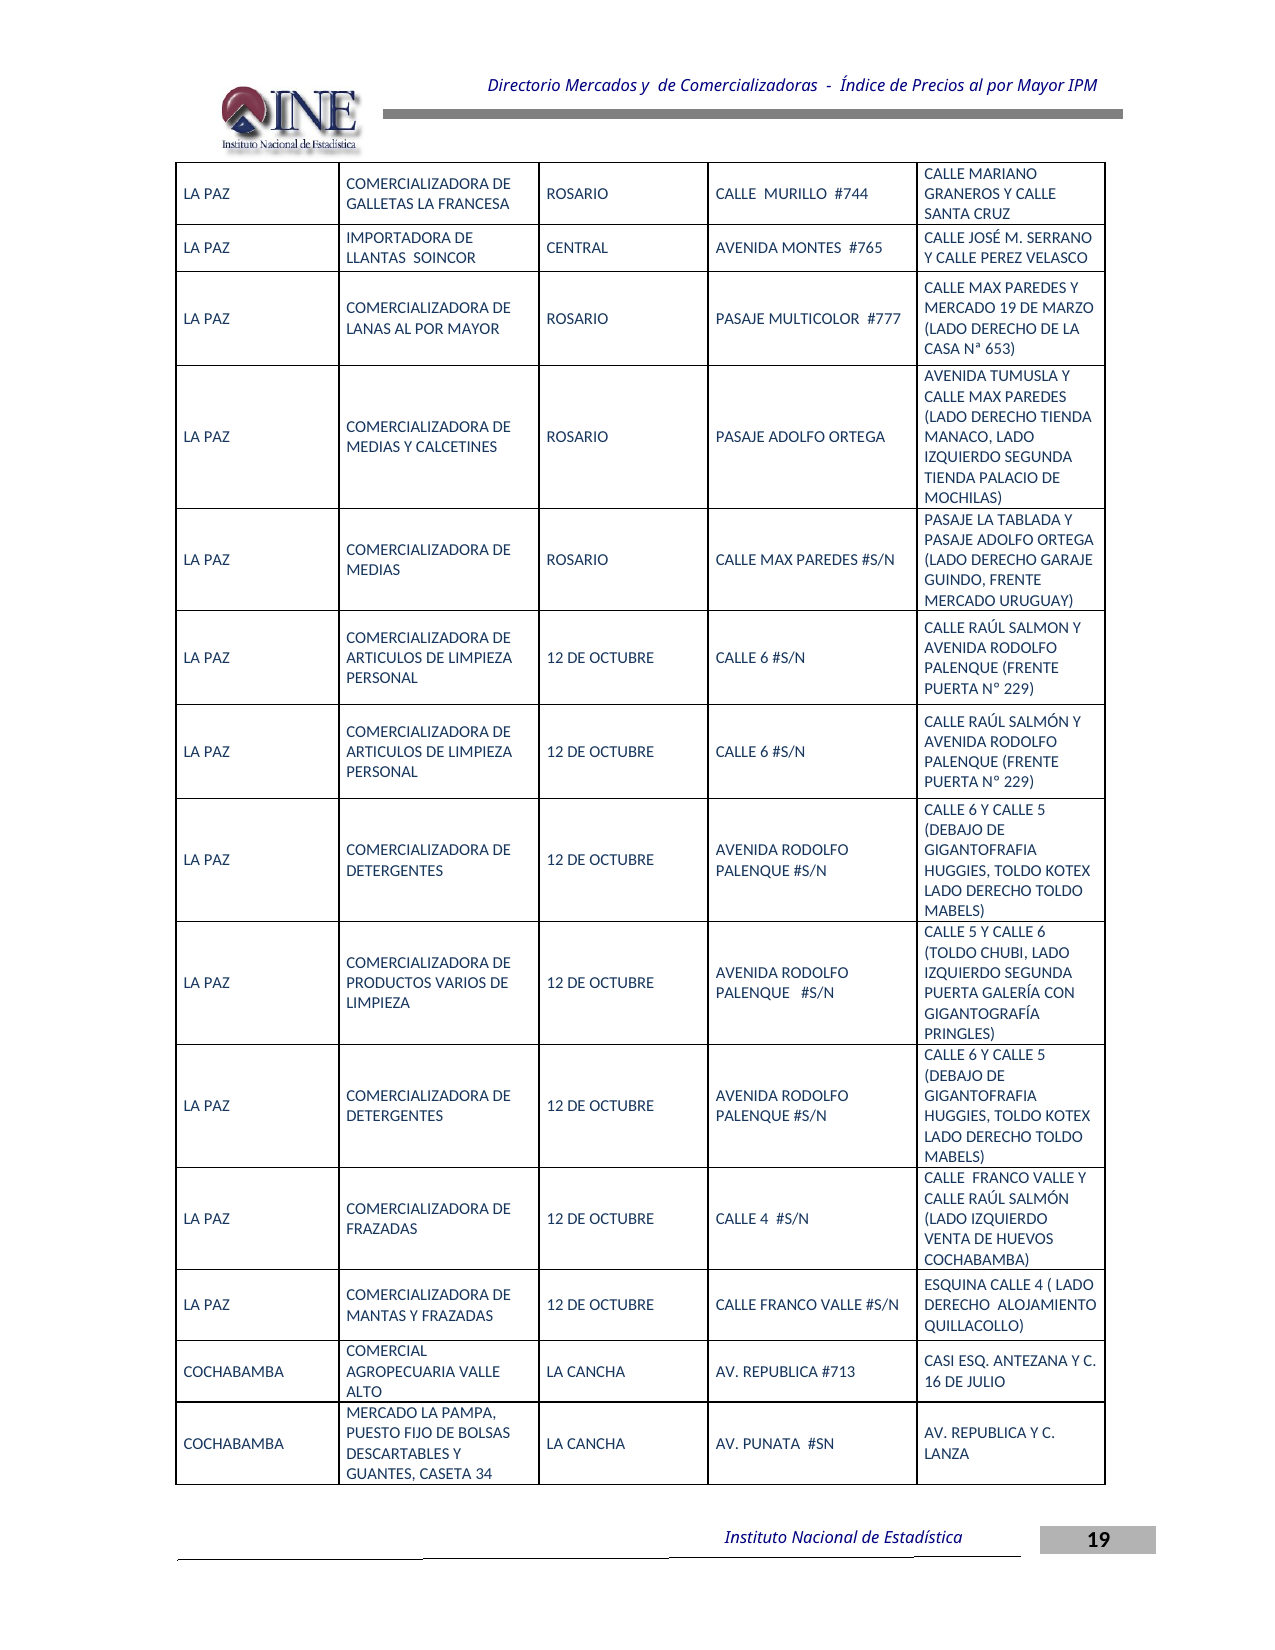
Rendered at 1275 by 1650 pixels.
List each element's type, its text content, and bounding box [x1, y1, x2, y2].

table_cell ROSARIO [540, 509, 707, 610]
table_cell CALLE FRANCO VALLE Y CALLE RAÚL SALMÓN (LADO IZQUIERDO VENTA DE HUEVOS COCHABAMBA) [918, 1168, 1104, 1269]
table_cell AVENIDA RODOLFO PALENQUE #S/N [709, 922, 916, 1044]
table_cell AVENIDA RODOLFO PALENQUE #S/N [709, 799, 916, 921]
table_cell CALLE RAÚL SALMON Y AVENIDA RODOLFO PALENQUE (FRENTE PUERTA Nº 229) [918, 611, 1104, 704]
table_cell PASAJE ADOLFO ORTEGA [709, 366, 916, 508]
table_cell CASI ESQ. ANTEZANA Y C. 16 DE JULIO [918, 1341, 1104, 1401]
table_cell CALLE 4 #S/N [709, 1168, 916, 1269]
table_cell ROSARIO [540, 163, 707, 224]
table_cell LA PAZ [177, 1270, 338, 1339]
table_cell CALLE 6 #S/N [709, 705, 916, 798]
table_cell CALLE 6 Y CALLE 5 (DEBAJO DE GIGANTOFRAFIA HUGGIES, TOLDO KOTEX LADO DERECHO TOLDO MABELS) [918, 799, 1104, 921]
table_cell CALLE MAX PAREDES Y MERCADO 19 DE MARZO (LADO DERECHO DE LA CASA Nª 653) [918, 272, 1104, 364]
table_cell LA CANCHA [540, 1341, 707, 1401]
table_cell COMERCIAL AGROPECUARIA VALLE ALTO [340, 1341, 538, 1401]
table_cell COMERCIALIZADORA DE DETERGENTES [340, 1045, 538, 1167]
table_cell AVENIDA MONTES #765 [709, 225, 916, 271]
table_cell COMERCIALIZADORA DE DETERGENTES [340, 799, 538, 921]
table_cell 12 DE OCTUBRE [540, 705, 707, 798]
table_cell 12 DE OCTUBRE [540, 922, 707, 1044]
table_cell LA PAZ [177, 705, 338, 798]
table_cell COMERCIALIZADORA DE GALLETAS LA FRANCESA [340, 163, 538, 224]
table_cell COCHABAMBA [177, 1403, 338, 1484]
table_cell IMPORTADORA DE LLANTAS SOINCOR [340, 225, 538, 271]
table_cell CENTRAL [540, 225, 707, 271]
table_cell LA PAZ [177, 1168, 338, 1269]
table_cell ROSARIO [540, 272, 707, 364]
table_cell CALLE FRANCO VALLE #S/N [709, 1270, 916, 1339]
table_cell AVENIDA TUMUSLA Y CALLE MAX PAREDES (LADO DERECHO TIENDA MANACO, LADO IZQUIERDO SEGUNDA TIENDA PALACIO DE MOCHILAS) [918, 366, 1104, 508]
table_cell LA PAZ [177, 225, 338, 271]
table_cell COMERCIALIZADORA DE LANAS AL POR MAYOR [340, 272, 538, 364]
table_cell ROSARIO [540, 366, 707, 508]
table_cell COMERCIALIZADORA DE MEDIAS [340, 509, 538, 610]
table_cell 12 DE OCTUBRE [540, 611, 707, 704]
table_cell PASAJE MULTICOLOR #777 [709, 272, 916, 364]
table_cell AV. PUNATA #SN [709, 1403, 916, 1484]
table_cell COMERCIALIZADORA DE ARTICULOS DE LIMPIEZA PERSONAL [340, 611, 538, 704]
table_cell CALLE 6 Y CALLE 5 (DEBAJO DE GIGANTOFRAFIA HUGGIES, TOLDO KOTEX LADO DERECHO TOLDO MABELS) [918, 1045, 1104, 1167]
table_cell LA PAZ [177, 611, 338, 704]
table_cell PASAJE LA TABLADA Y PASAJE ADOLFO ORTEGA (LADO DERECHO GARAJE GUINDO, FRENTE MERCADO URUGUAY) [918, 509, 1104, 610]
table_cell LA PAZ [177, 1045, 338, 1167]
table_cell 12 DE OCTUBRE [540, 1270, 707, 1339]
table_cell CALLE JOSÉ M. SERRANO Y CALLE PEREZ VELASCO [918, 225, 1104, 271]
table_cell 12 DE OCTUBRE [540, 1168, 707, 1269]
table_cell LA CANCHA [540, 1403, 707, 1484]
table_cell MERCADO LA PAMPA, PUESTO FIJO DE BOLSAS DESCARTABLES Y GUANTES, CASETA 34 [340, 1403, 538, 1484]
table_cell AV. REPUBLICA Y C. LANZA [918, 1403, 1104, 1484]
table_cell LA PAZ [177, 799, 338, 921]
table_cell COMERCIALIZADORA DE MEDIAS Y CALCETINES [340, 366, 538, 508]
table_cell COMERCIALIZADORA DE ARTICULOS DE LIMPIEZA PERSONAL [340, 705, 538, 798]
table_cell COMERCIALIZADORA DE MANTAS Y FRAZADAS [340, 1270, 538, 1339]
table_cell LA PAZ [177, 922, 338, 1044]
table_cell LA PAZ [177, 272, 338, 364]
table_cell COMERCIALIZADORA DE FRAZADAS [340, 1168, 538, 1269]
table_cell AV. REPUBLICA #713 [709, 1341, 916, 1401]
table_cell CALLE MURILLO #744 [709, 163, 916, 224]
table_cell COMERCIALIZADORA DE PRODUCTOS VARIOS DE LIMPIEZA [340, 922, 538, 1044]
table_cell 12 DE OCTUBRE [540, 1045, 707, 1167]
table_cell CALLE 6 #S/N [709, 611, 916, 704]
table_cell 12 DE OCTUBRE [540, 799, 707, 921]
table_cell COCHABAMBA [177, 1341, 338, 1401]
table_cell CALLE MARIANO GRANEROS Y CALLE SANTA CRUZ [918, 163, 1104, 224]
table_cell AVENIDA RODOLFO PALENQUE #S/N [709, 1045, 916, 1167]
table_cell CALLE 5 Y CALLE 6 (TOLDO CHUBI, LADO IZQUIERDO SEGUNDA PUERTA GALERÍA CON GIGANTOGRAFÍA PRINGLES) [918, 922, 1104, 1044]
table_cell CALLE RAÚL SALMÓN Y AVENIDA RODOLFO PALENQUE (FRENTE PUERTA Nº 229) [918, 705, 1104, 798]
table_cell ESQUINA CALLE 4 ( LADO DERECHO ALOJAMIENTO QUILLACOLLO) [918, 1270, 1104, 1339]
table_cell LA PAZ [177, 163, 338, 224]
table_cell LA PAZ [177, 366, 338, 508]
table_cell CALLE MAX PAREDES #S/N [709, 509, 916, 610]
table_cell LA PAZ [177, 509, 338, 610]
